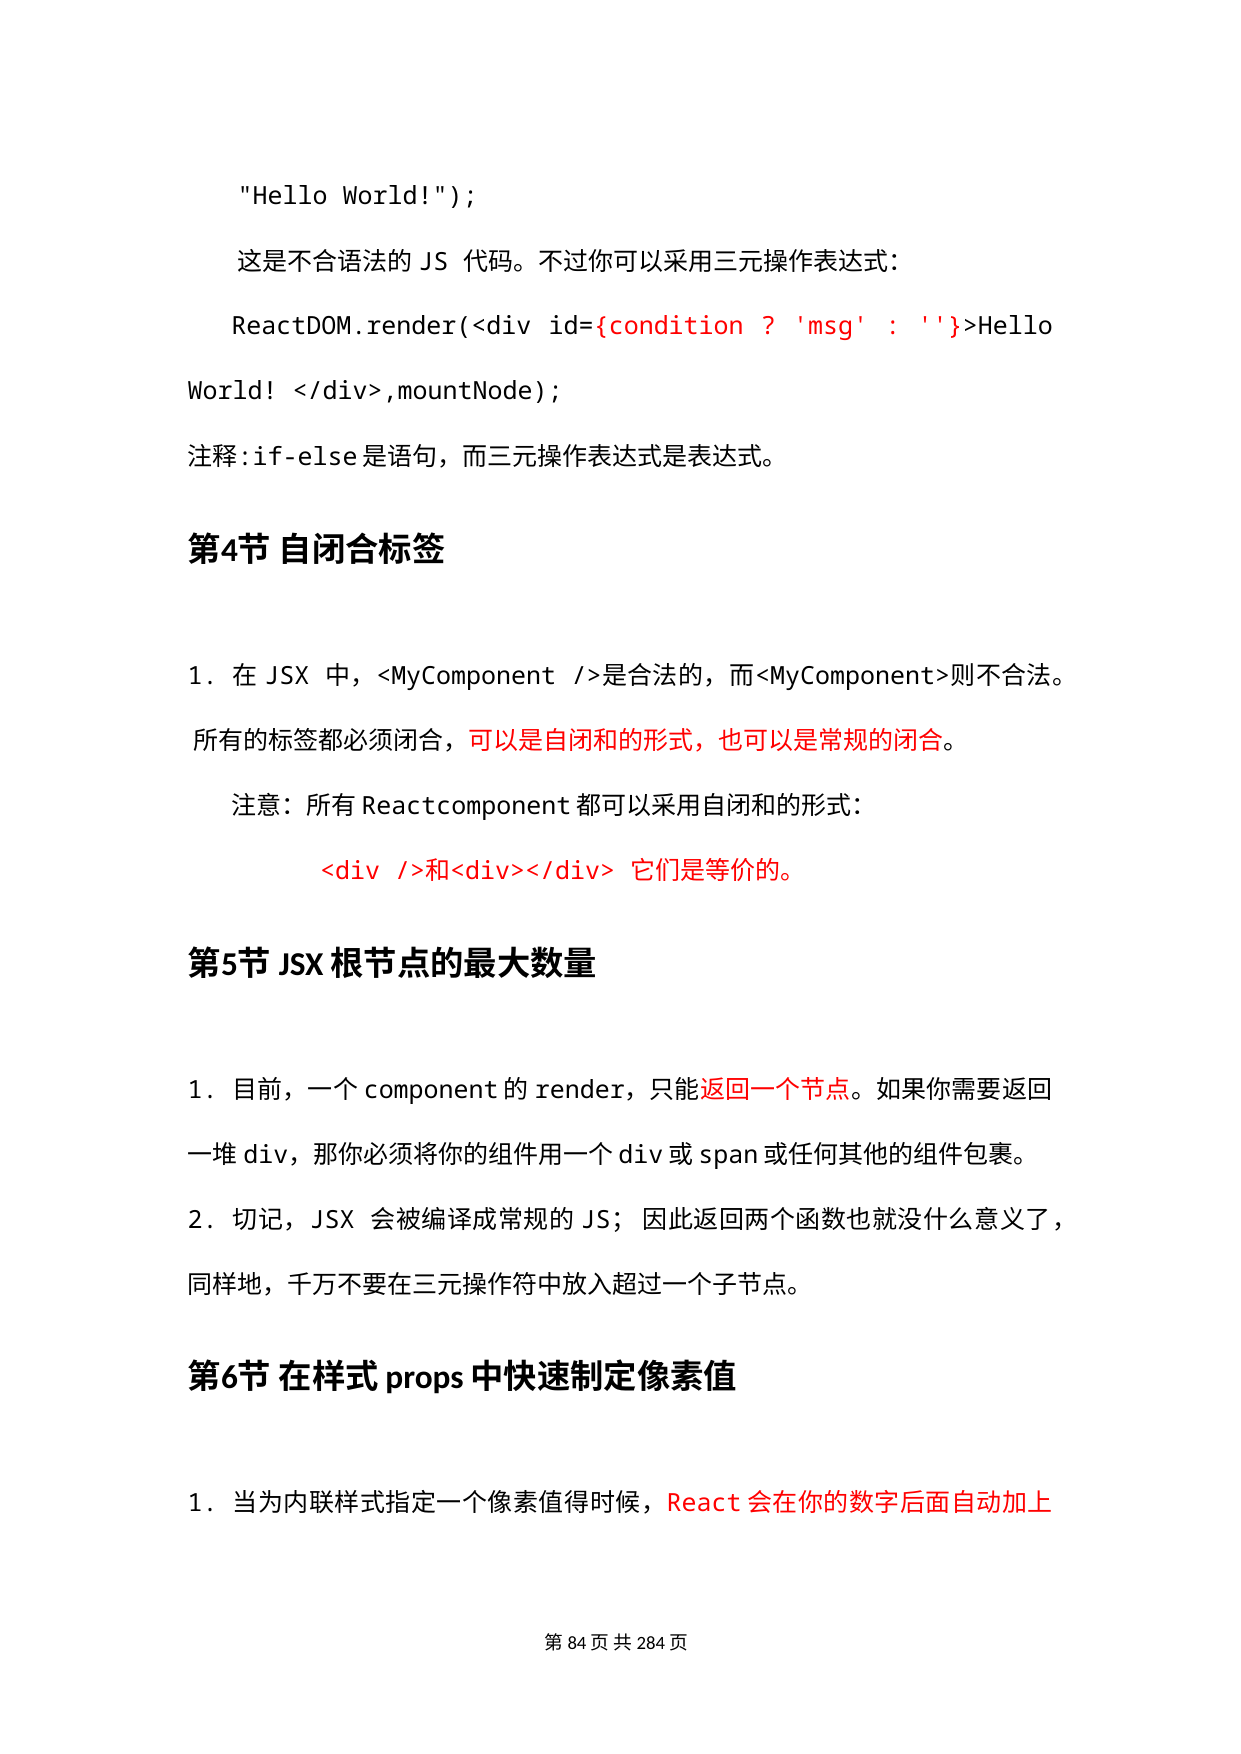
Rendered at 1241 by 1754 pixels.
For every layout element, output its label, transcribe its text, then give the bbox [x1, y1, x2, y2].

list 目前，一个component的 render，只能返回一个节点。如果你需要返回一堆 div，那你必须将你的组件用一个div或span或任何其他的组件包裹。 [187, 1055, 1053, 1185]
subtitle 自闭合标签 [187, 514, 1053, 579]
list 注意：所有Reactcomponent都可以采用自闭和的形式： [187, 771, 1053, 836]
list "Hello World!"); [187, 162, 1053, 227]
list <div />和<div></div> 它们是等价的。 [231, 836, 1053, 901]
subtitle 在样式props中快速制定像素值 [187, 1342, 1053, 1407]
list 注释:if-else是语句，而三元操作表达式是表达式。 [187, 422, 1053, 487]
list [187, 1468, 1053, 1533]
subtitle JSX根节点的最大数量 [187, 928, 1053, 993]
list ReactDOM.render(<div id={condition ? 'msg' : ''}>Hello World! </div>,mountNode); [187, 292, 1053, 422]
list 切记，JSX 会被编译成常规的JS； 因此返回两个函数也就没什么意义了，同样地，千万不要在三元操作符中放入超过一个子节点。 [187, 1185, 1053, 1315]
list 在 JSX 中，<MyComponent />是合法的，而<MyComponent>则不合法。 所有的标签都必须闭合，可以是自闭和的形式，也可以是常规的闭合。 [187, 641, 1053, 771]
list 这是不合语法的 JS 代码。不过你可以采用三元操作表达式： [187, 227, 1053, 292]
